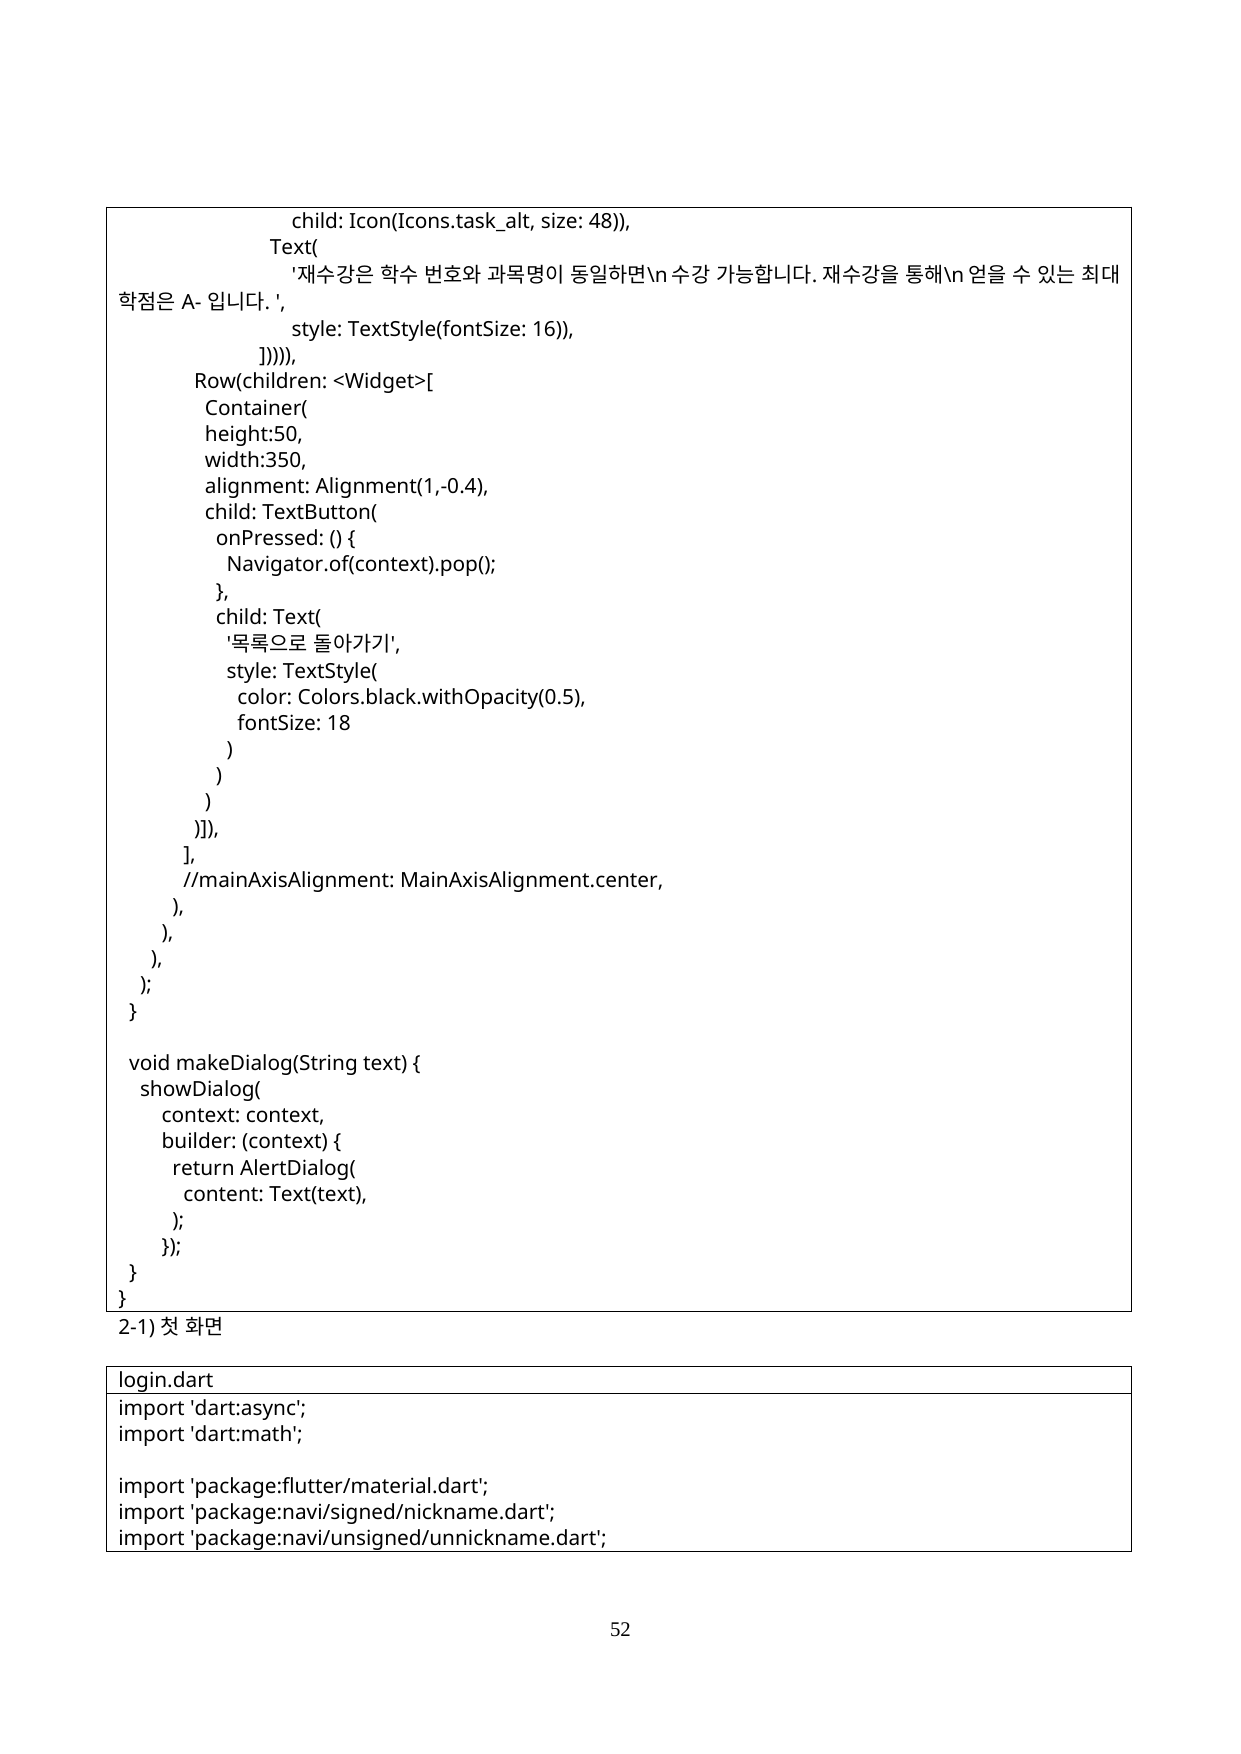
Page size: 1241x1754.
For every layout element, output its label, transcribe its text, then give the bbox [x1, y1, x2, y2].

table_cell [107, 208, 1131, 1311]
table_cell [107, 1394, 1131, 1551]
text 2-1) 첫 화면 [118, 1312, 1122, 1340]
table_header login.dart [107, 1367, 1131, 1393]
